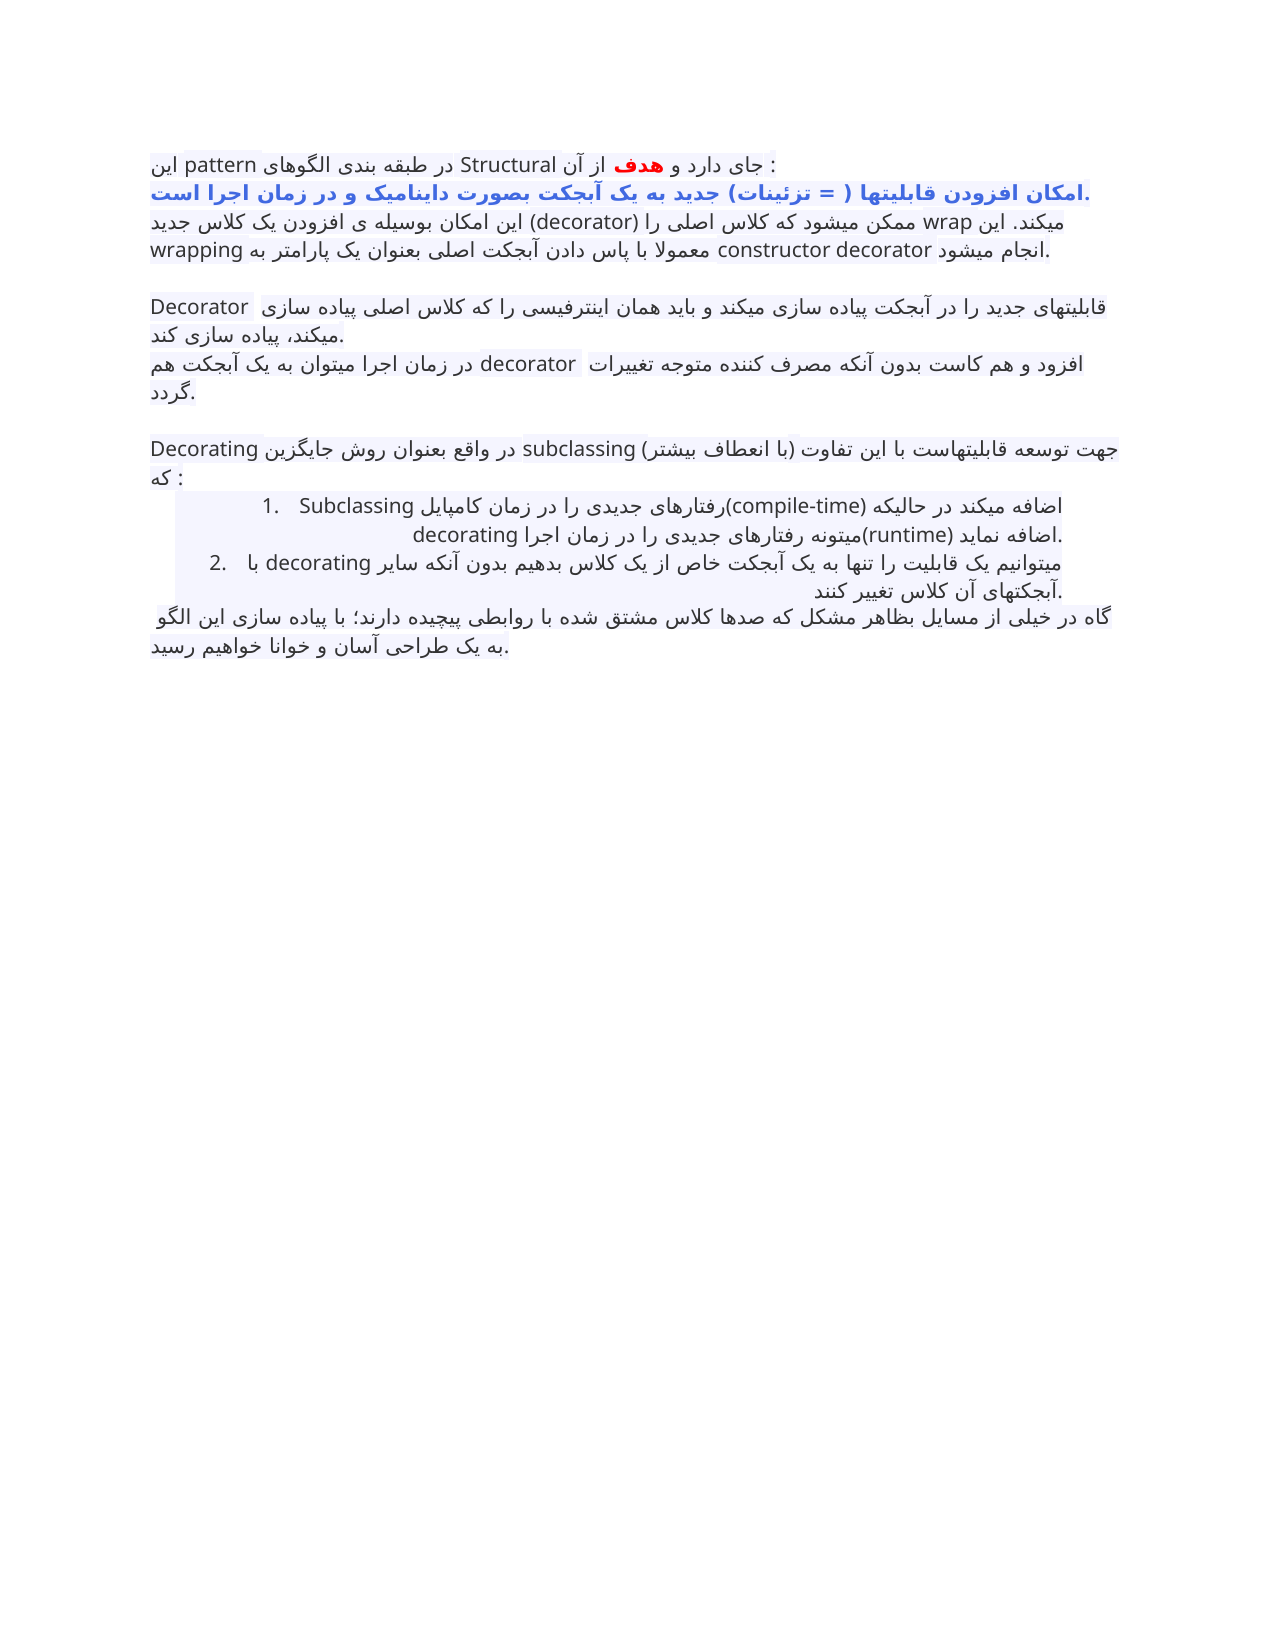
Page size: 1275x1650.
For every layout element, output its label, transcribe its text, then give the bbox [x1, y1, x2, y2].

text گاه در خیلی از مسایل بظاهر مشکل که صدها کلاس مشتق شده با روابطی پیچیده دارند؛ با پیاده سازی این الگو به یک طراحی آسان و خوانا خواهیم رسید. [150, 605, 1125, 660]
list Subclassing رفتارهای جدیدی را در زمان کامپایل(compile-time) اضافه میکند در حالیکه decorating میتونه رفتارهای جدیدی را در زمان اجرا(runtime) اضافه نماید. [175, 491, 1062, 548]
list با decorating میتوانیم یک قابلیت را تنها به یک آبجکت خاص از یک کلاس بدهیم بدون آنکه سایر آبجکتهای آن کلاس تغییر کنند. [175, 548, 1062, 605]
text این pattern در طبقه بندی الگوهای Structural جای دارد و هدف از آن : امکان افزودن قابلیتها ( = تزئینات) جدید به یک آبجکت بصورت داینامیک و در زمان اجرا است. این امکان بوسیله ی افزودن یک کلاس جدید (decorator) ممکن میشود که کلاس اصلی را wrap میکند. این wrapping معمولا با پاس دادن آبجکت اصلی بعنوان یک پارامتر به constructor decorator انجام میشود. Decorator قابلیتهای جدید را در آبجکت پیاده سازی میکند و باید همان اینترفیسی را که کلاس اصلی پیاده سازی میکند، پیاده سازی کند. در زمان اجرا میتوان به یک آبجکت هم decorator افزود و هم کاست بدون آنکه مصرف کننده متوجه تغییرات گردد. Decorating در واقع بعنوان روش جایگزین subclassing (با انعطاف بیشتر) جهت توسعه قابلیتهاست با این تفاوت که : [150, 150, 1125, 491]
